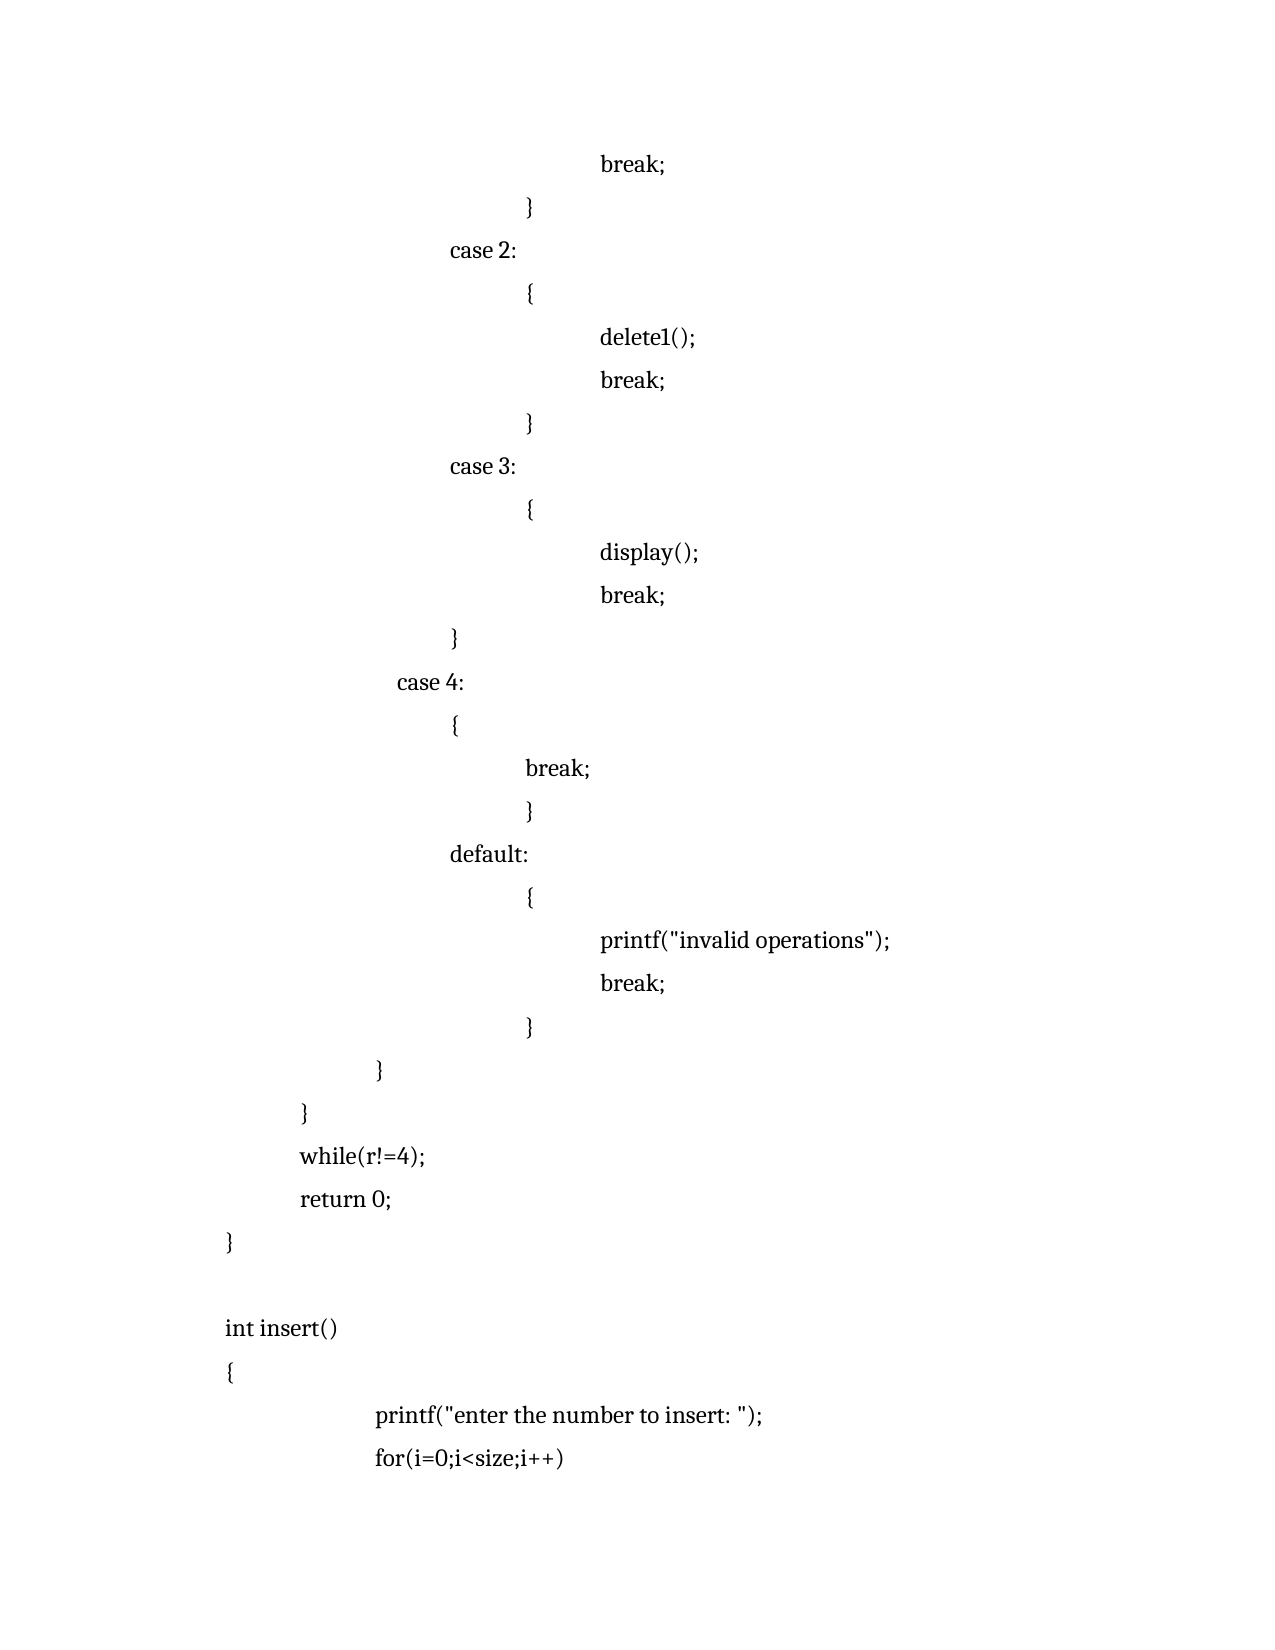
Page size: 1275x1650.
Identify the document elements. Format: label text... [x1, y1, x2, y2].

list case 4: [225, 667, 1172, 696]
list { [225, 279, 1172, 308]
list break; [225, 581, 1172, 610]
list printf("invalid operations"); [225, 926, 1172, 955]
list } [225, 1012, 1172, 1041]
list { [225, 883, 1172, 912]
list while(r!=4); [225, 1142, 1172, 1171]
list { [225, 495, 1172, 524]
list break; [225, 366, 1172, 394]
list { [225, 1357, 1172, 1386]
list int insert() [225, 1314, 1172, 1343]
list } [225, 409, 1172, 437]
list case 2: [225, 236, 1172, 265]
list case 3: [225, 452, 1172, 481]
list break; [225, 969, 1172, 998]
list } [225, 1099, 1172, 1127]
list } [225, 1228, 1172, 1257]
list { [225, 711, 1172, 739]
list delete1(); [225, 322, 1172, 351]
list } [225, 797, 1172, 826]
list } [225, 193, 1172, 222]
list default: [225, 840, 1172, 869]
list return 0; [225, 1185, 1172, 1214]
list break; [225, 754, 1172, 782]
list break; [225, 150, 1172, 179]
list } [225, 1056, 1172, 1084]
list printf("enter the number to insert: "); [225, 1401, 1172, 1429]
list for(i=0;i<size;i++) [225, 1444, 1172, 1472]
list display(); [225, 538, 1172, 567]
list } [225, 624, 1172, 653]
